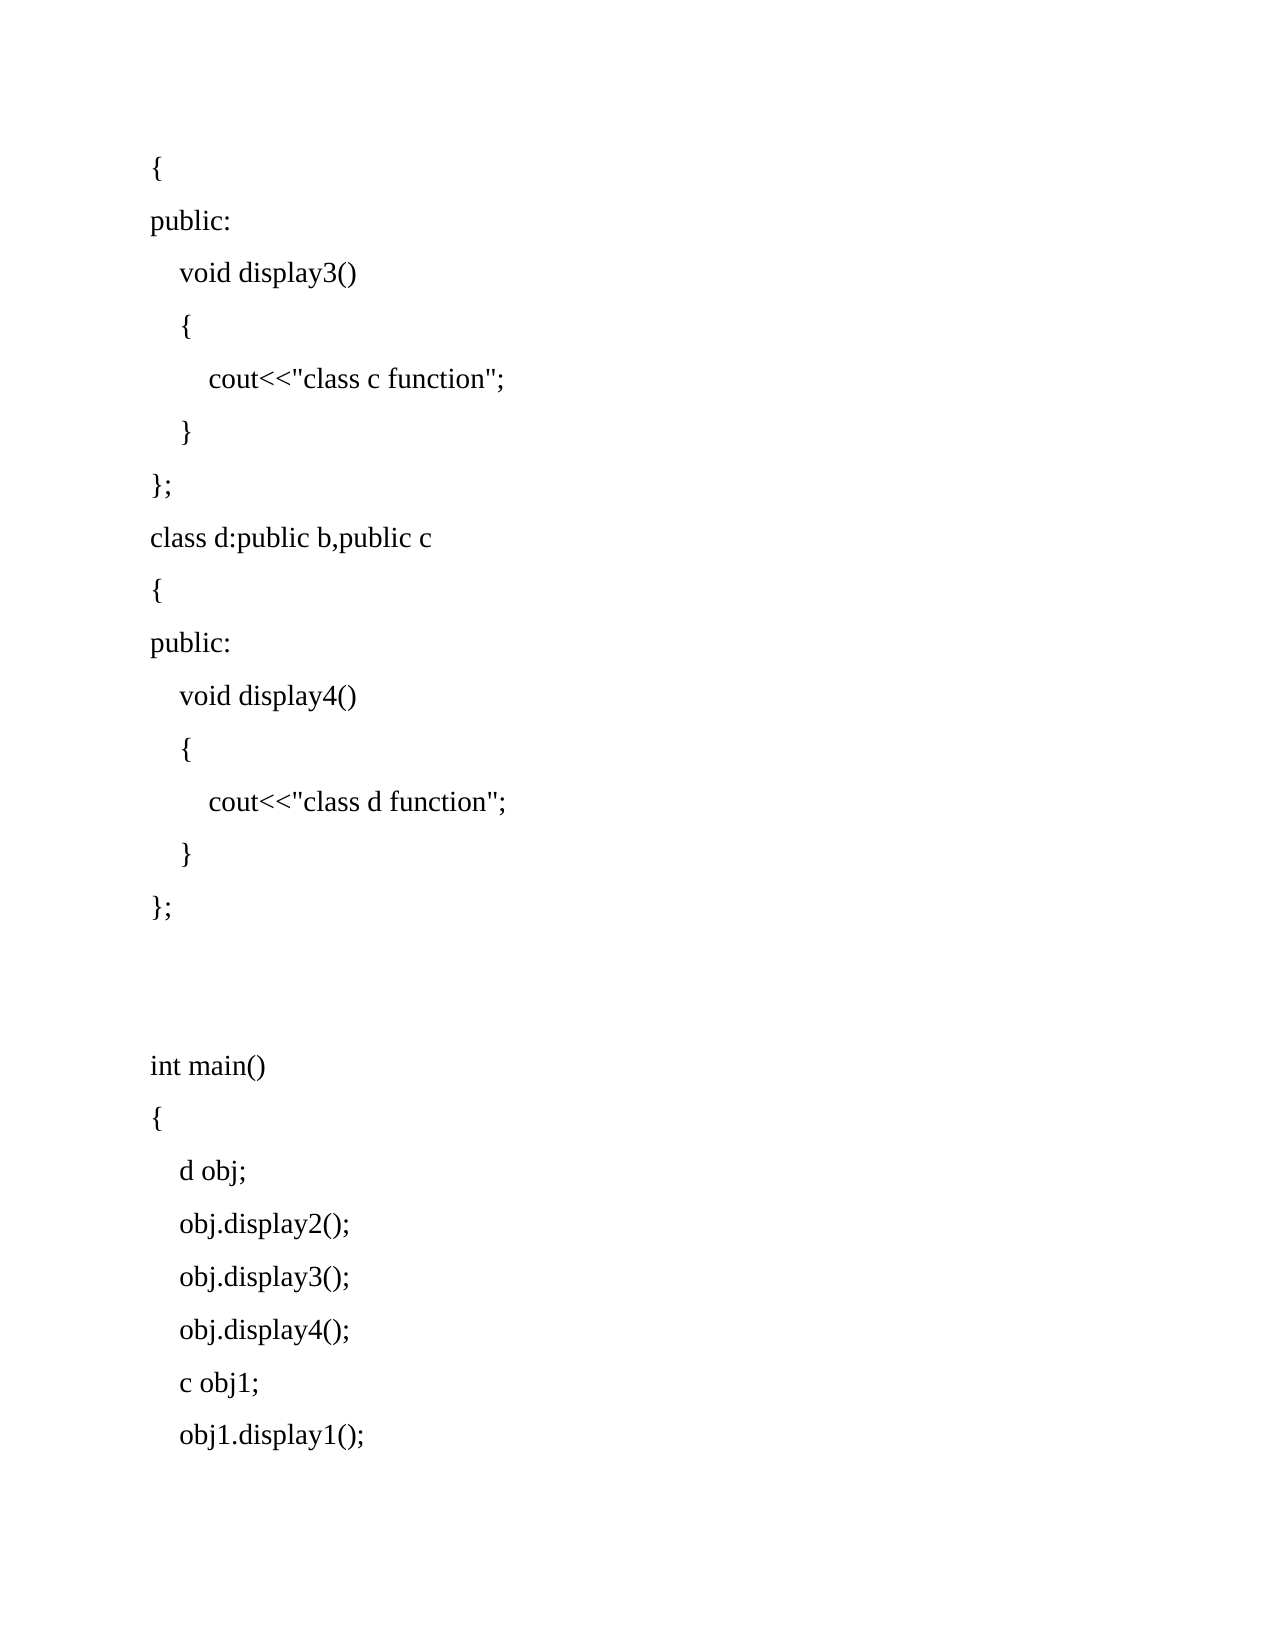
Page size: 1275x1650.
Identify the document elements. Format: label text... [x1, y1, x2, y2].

text } [150, 837, 1125, 870]
text class d:public b,public c [150, 520, 1125, 553]
text }; [150, 889, 1125, 923]
text } [150, 414, 1125, 448]
text void display3() [150, 256, 1125, 289]
text { [150, 731, 1125, 764]
text c obj1; [150, 1365, 1125, 1398]
text obj.display3(); [150, 1259, 1125, 1293]
text }; [150, 467, 1125, 500]
text obj.display2(); [150, 1206, 1125, 1240]
text int main() [150, 1048, 1125, 1081]
text { [150, 1101, 1125, 1134]
text cout<<"class c function"; [150, 361, 1125, 395]
text { [150, 150, 1125, 183]
text public: [150, 203, 1125, 236]
text { [150, 308, 1125, 342]
text public: [150, 625, 1125, 659]
text void display4() [150, 678, 1125, 712]
text obj.display4(); [150, 1312, 1125, 1345]
text obj1.display1(); [150, 1417, 1125, 1451]
text d obj; [150, 1153, 1125, 1187]
text cout<<"class d function"; [150, 784, 1125, 817]
text { [150, 572, 1125, 606]
